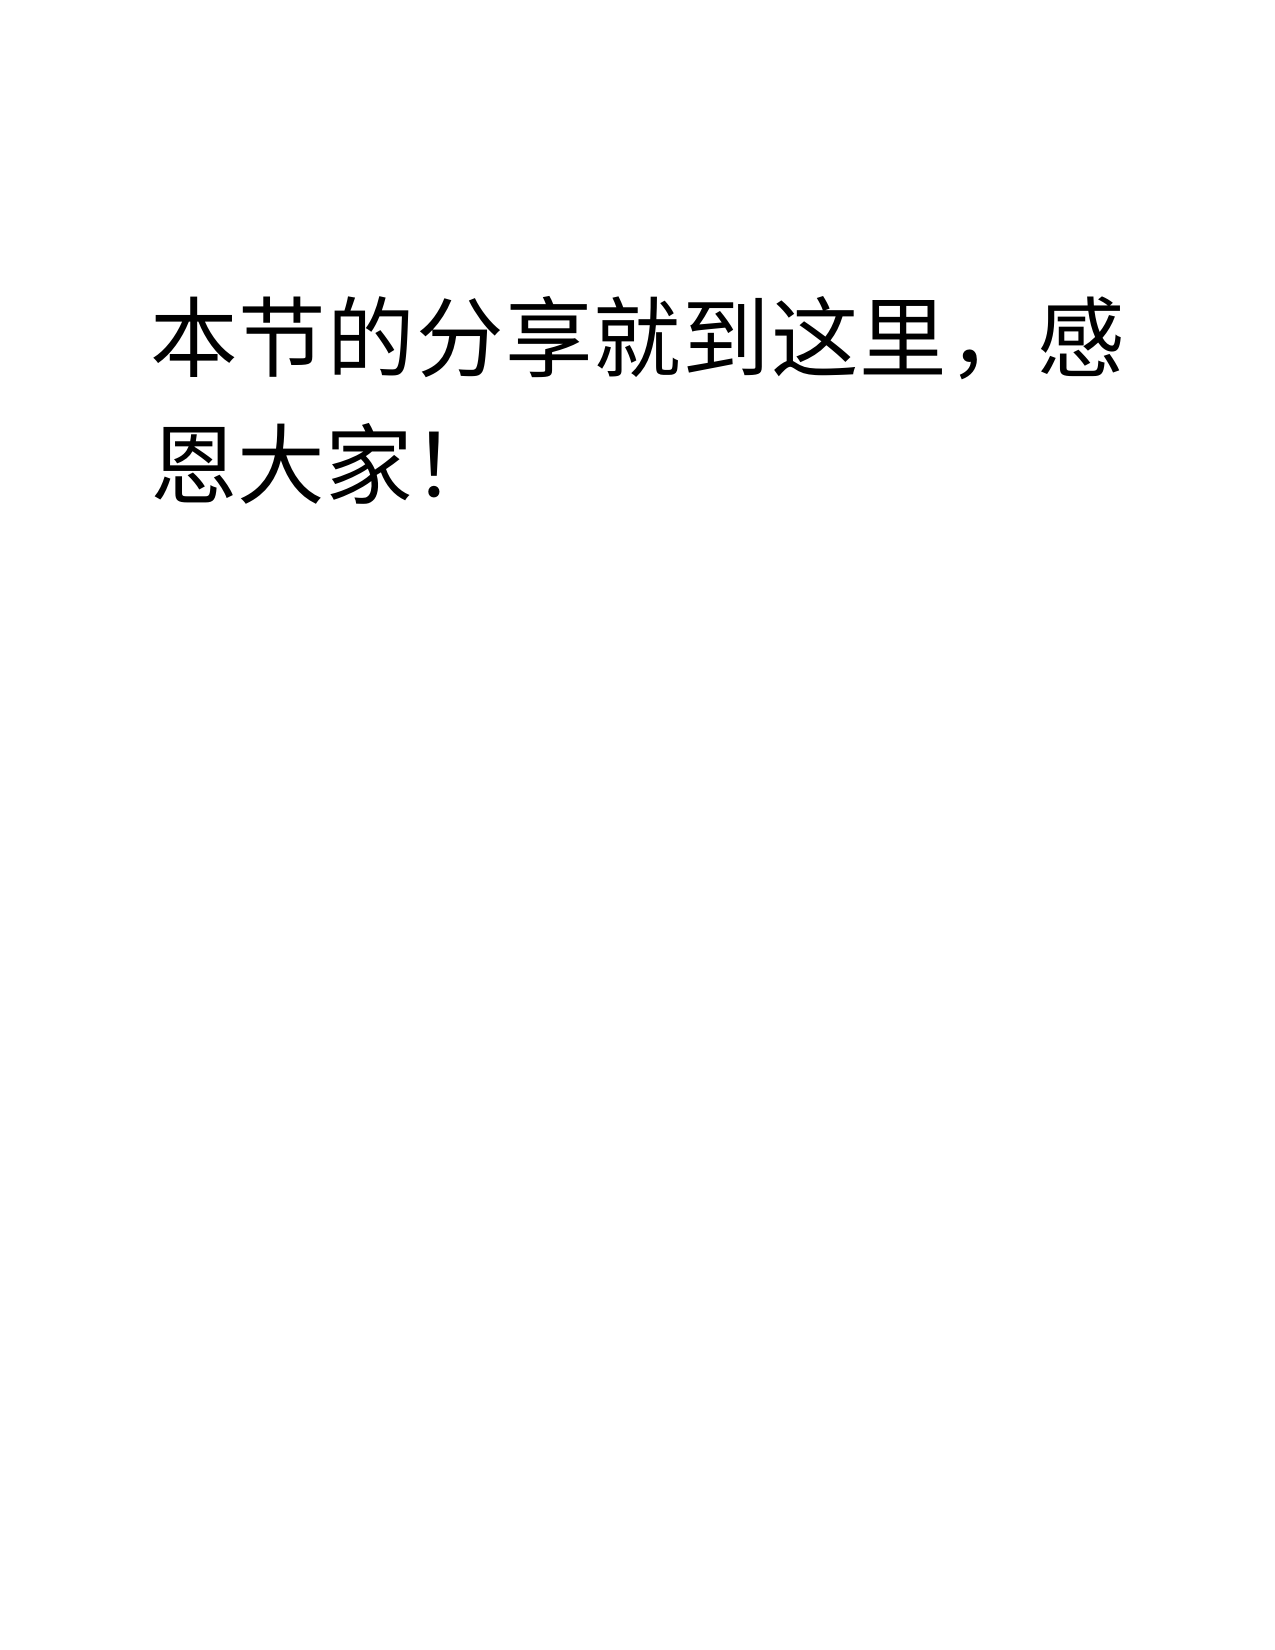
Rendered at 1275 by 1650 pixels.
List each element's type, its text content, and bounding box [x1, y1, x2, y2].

text 本节的分享就到这里，感恩大家！ [150, 269, 1125, 522]
